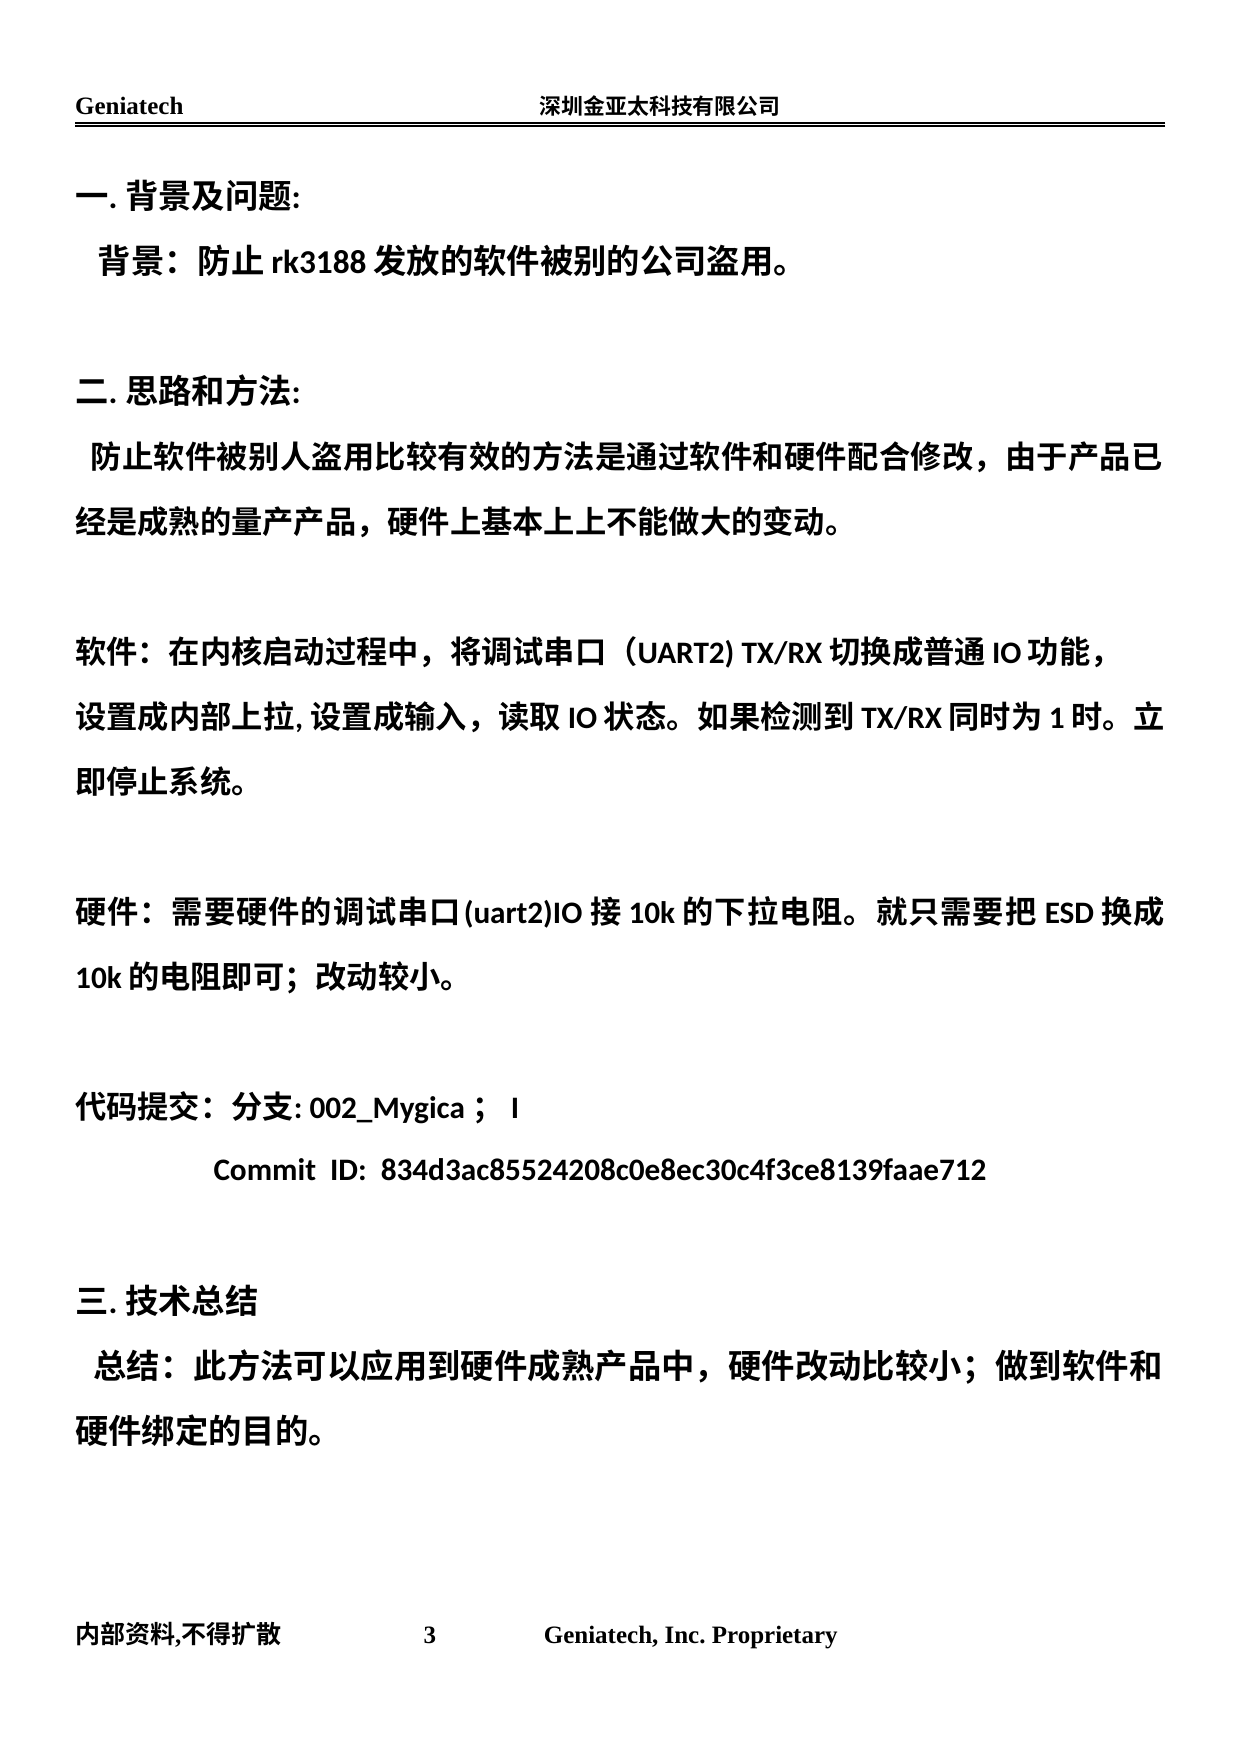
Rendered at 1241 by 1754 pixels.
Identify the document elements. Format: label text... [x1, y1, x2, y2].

text 一. 背景及问题: [75, 162, 1165, 227]
text 总结：此方法可以应用到硬件成熟产品中，硬件改动比较小；做到软件和硬件绑定的目的。 [75, 1332, 1165, 1462]
text 背景：防止rk3188发放的软件被别的公司盗用。 [75, 227, 1165, 292]
text 硬件：需要硬件的调试串口(uart2)IO接10k的下拉电阻。就只需要把ESD换成10k的电阻即可；改动较小。 [75, 877, 1165, 1007]
text 防止软件被别人盗用比较有效的方法是通过软件和硬件配合修改，由于产品已经是成熟的量产产品，硬件上基本上上不能做大的变动。 [75, 422, 1165, 552]
text 代码提交：分支: 002_Mygica ； I [75, 1072, 1165, 1137]
text 二. 思路和方法: [75, 357, 1165, 422]
text 软件：在内核启动过程中，将调试串口（UART2) TX/RX 切换成普通IO功能， [75, 617, 1165, 682]
text 三. 技术总结 [75, 1267, 1165, 1332]
text Commit ID: 834d3ac85524208c0e8ec30c4f3ce8139faae712 [75, 1137, 1165, 1202]
text 设置成内部上拉, 设置成输入，读取IO状态。如果检测到TX/RX同时为1时。立即停止系统。 [75, 682, 1165, 812]
